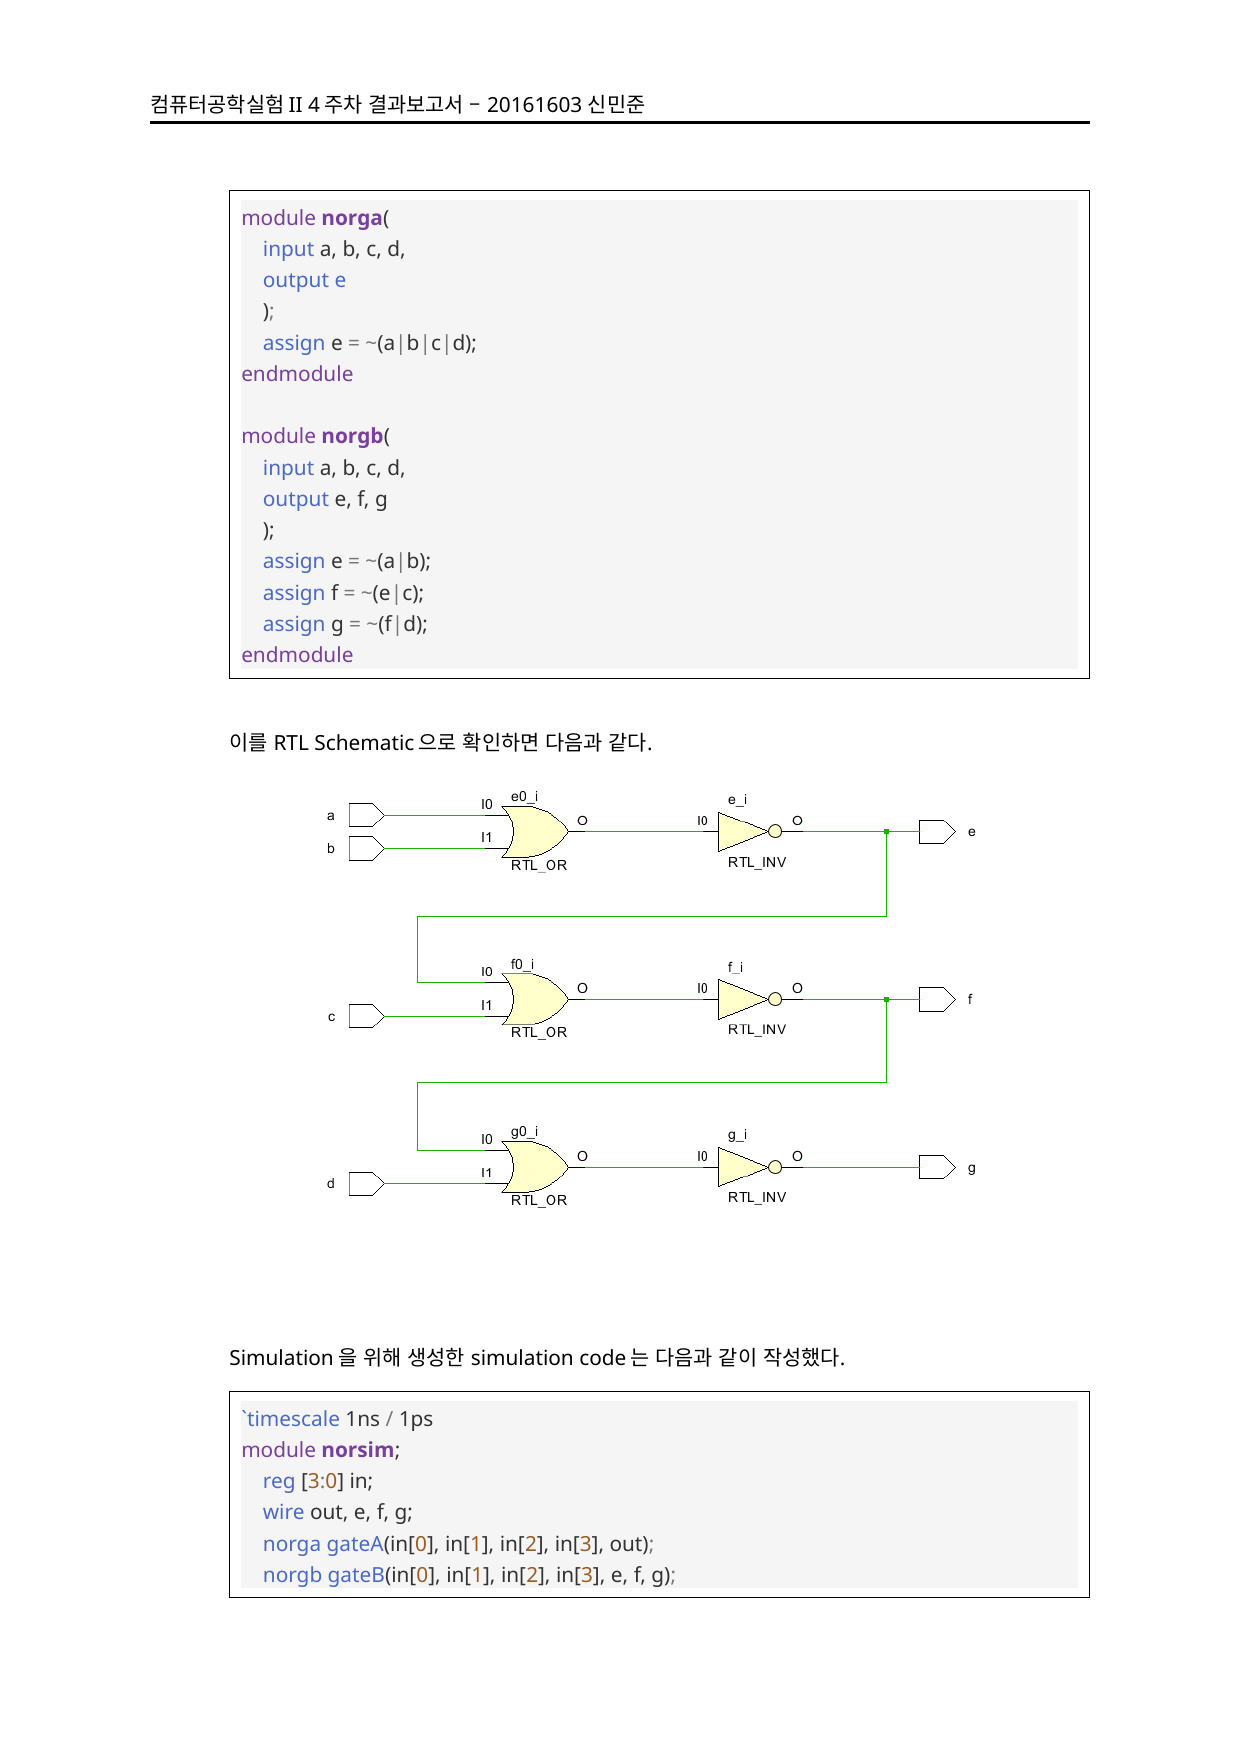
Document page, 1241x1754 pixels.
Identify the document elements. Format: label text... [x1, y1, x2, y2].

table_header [230, 191, 1089, 678]
list 이를 RTL Schematic으로 확인하면 다음과 같다. [229, 726, 1090, 756]
list Simulation을 위해 생성한 simulation code는 다음과 같이 작성했다. [229, 1342, 1090, 1372]
picture [229, 775, 1033, 1229]
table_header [230, 1392, 1089, 1597]
